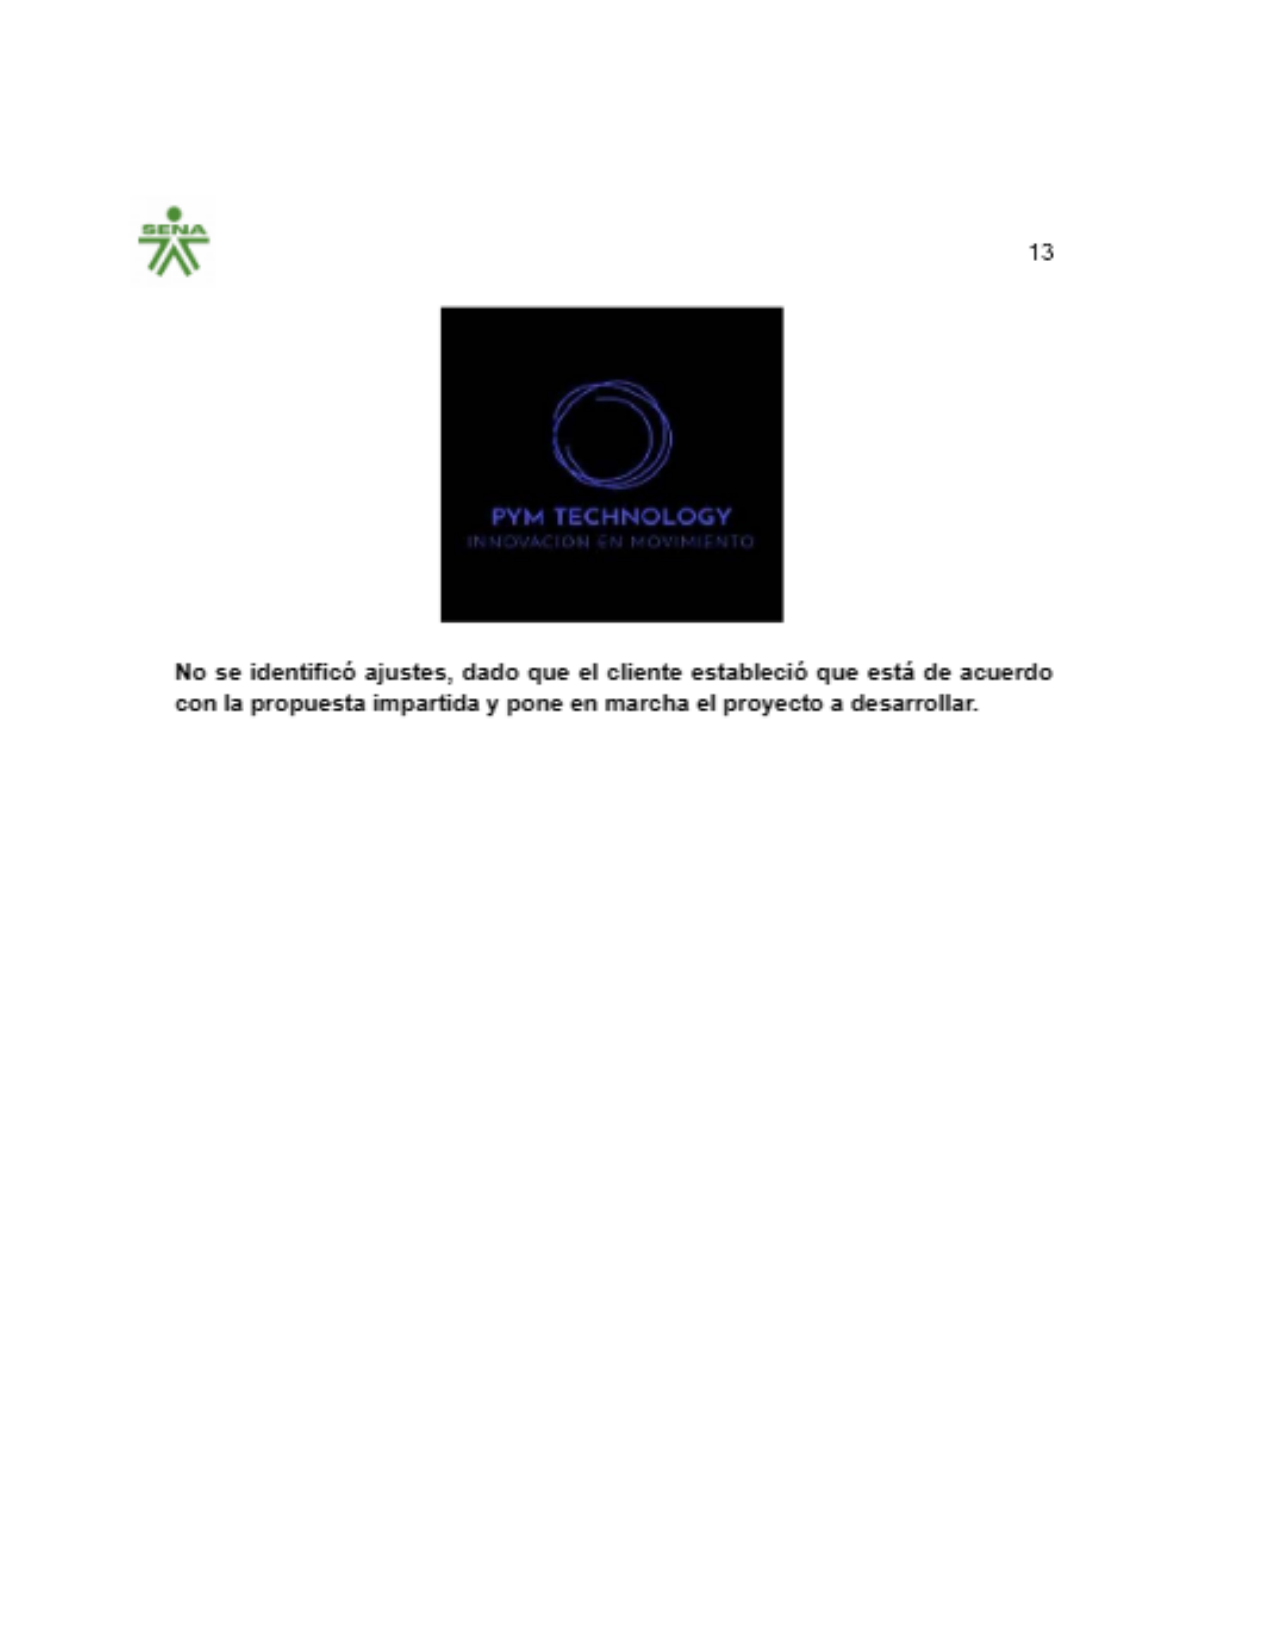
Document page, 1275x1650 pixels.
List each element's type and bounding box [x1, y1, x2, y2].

picture [86, 182, 1189, 1415]
